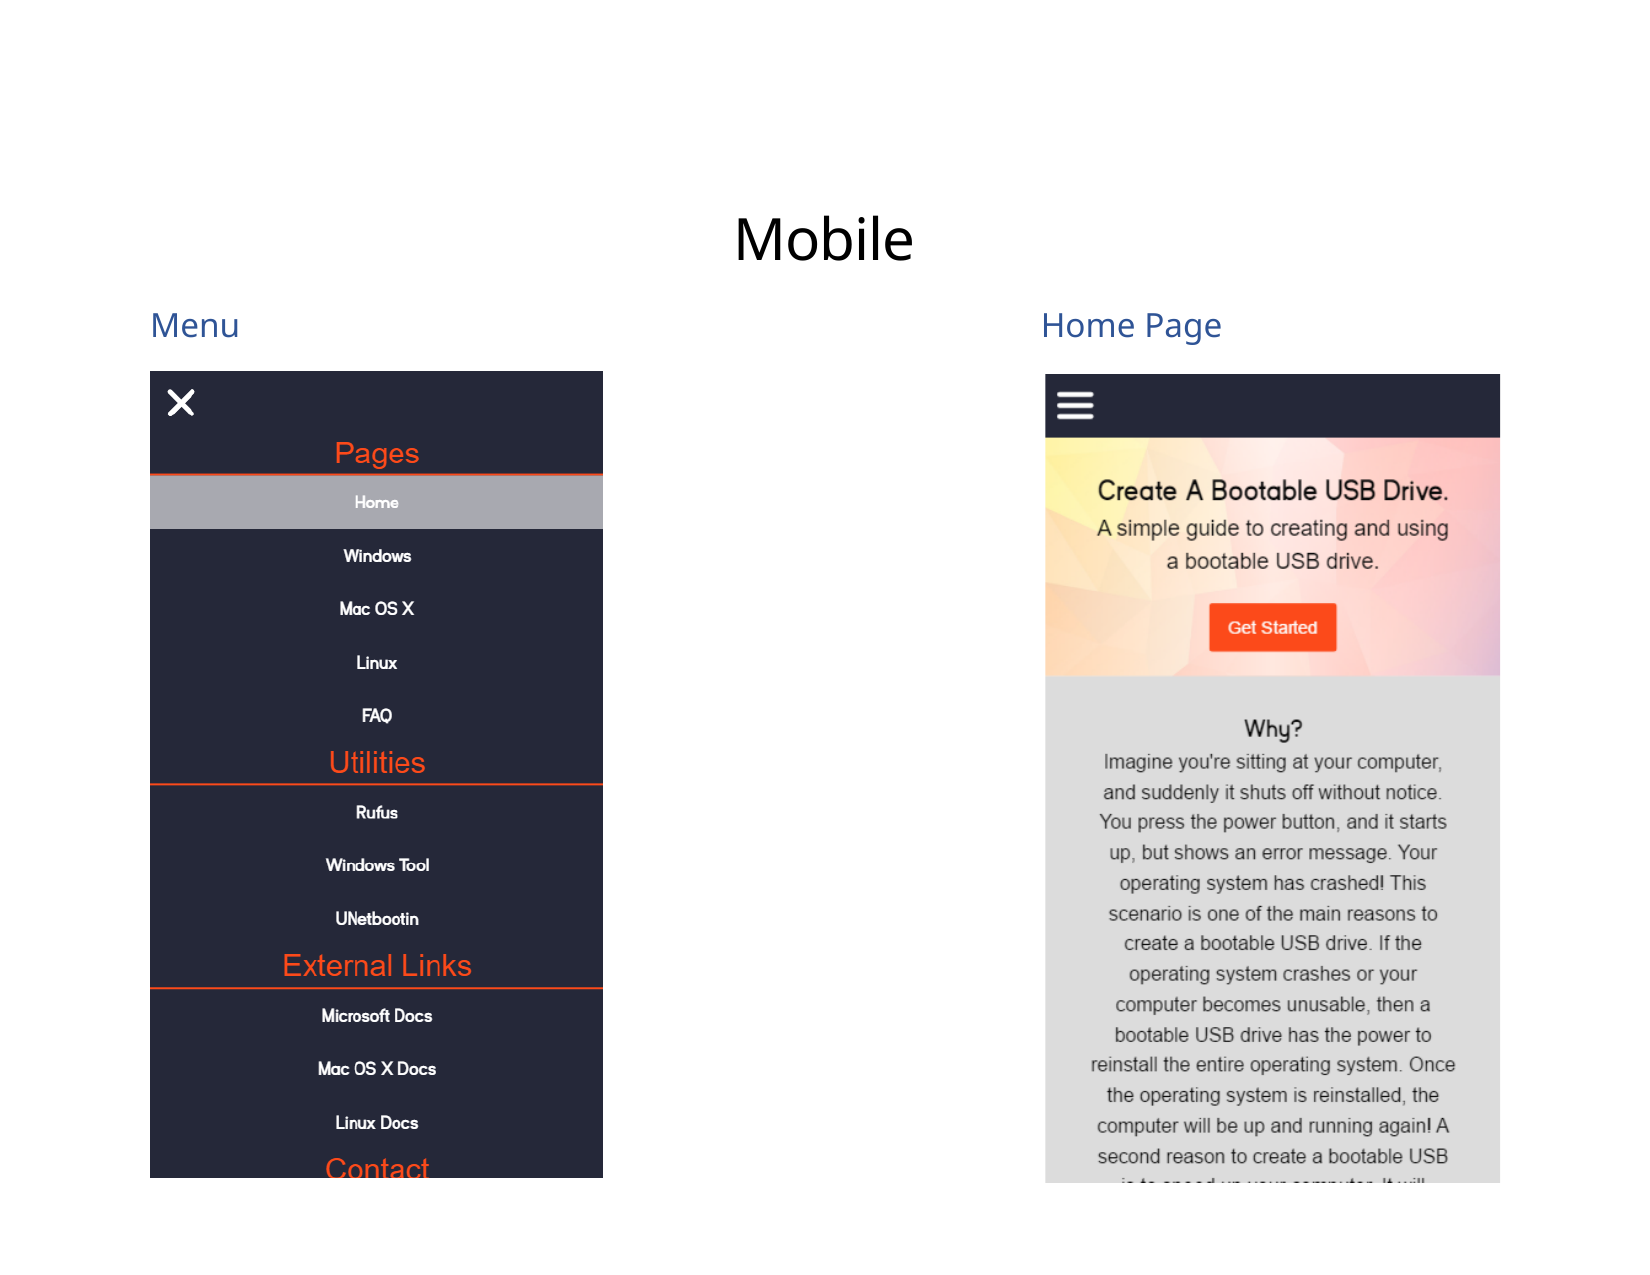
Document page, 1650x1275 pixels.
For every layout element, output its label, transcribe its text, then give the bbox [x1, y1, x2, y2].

picture [150, 371, 603, 1178]
picture [1045, 374, 1500, 1183]
subtitle Menu Home Page [150, 302, 1500, 348]
title Mobile [150, 198, 1500, 277]
